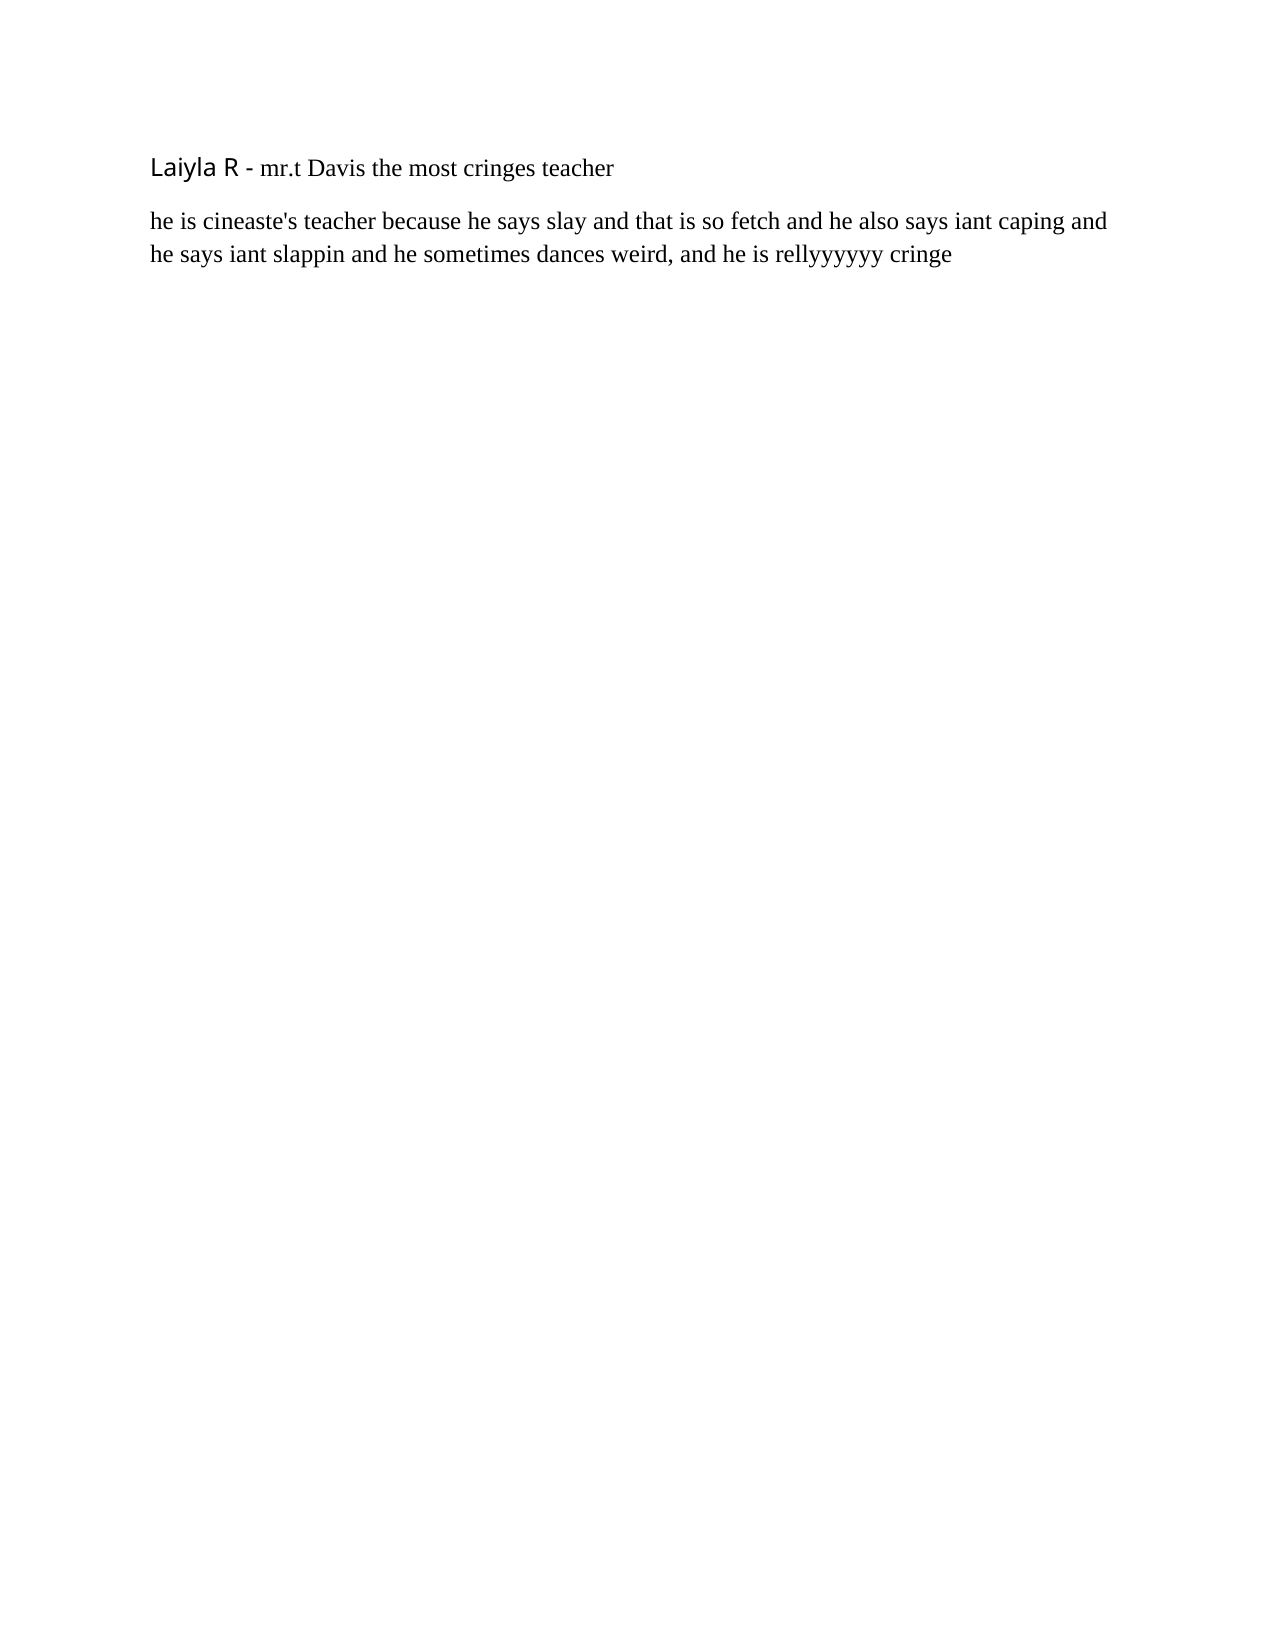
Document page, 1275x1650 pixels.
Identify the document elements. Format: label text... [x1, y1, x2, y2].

text he is cineaste's teacher because he says slay and that is so fetch and he also says iant caping and he says iant slappin and he sometimes dances weird, and he is rellyyyyyy cringe [150, 206, 1125, 268]
text Laiyla R - mr.t Davis the most cringes teacher [150, 150, 1125, 184]
